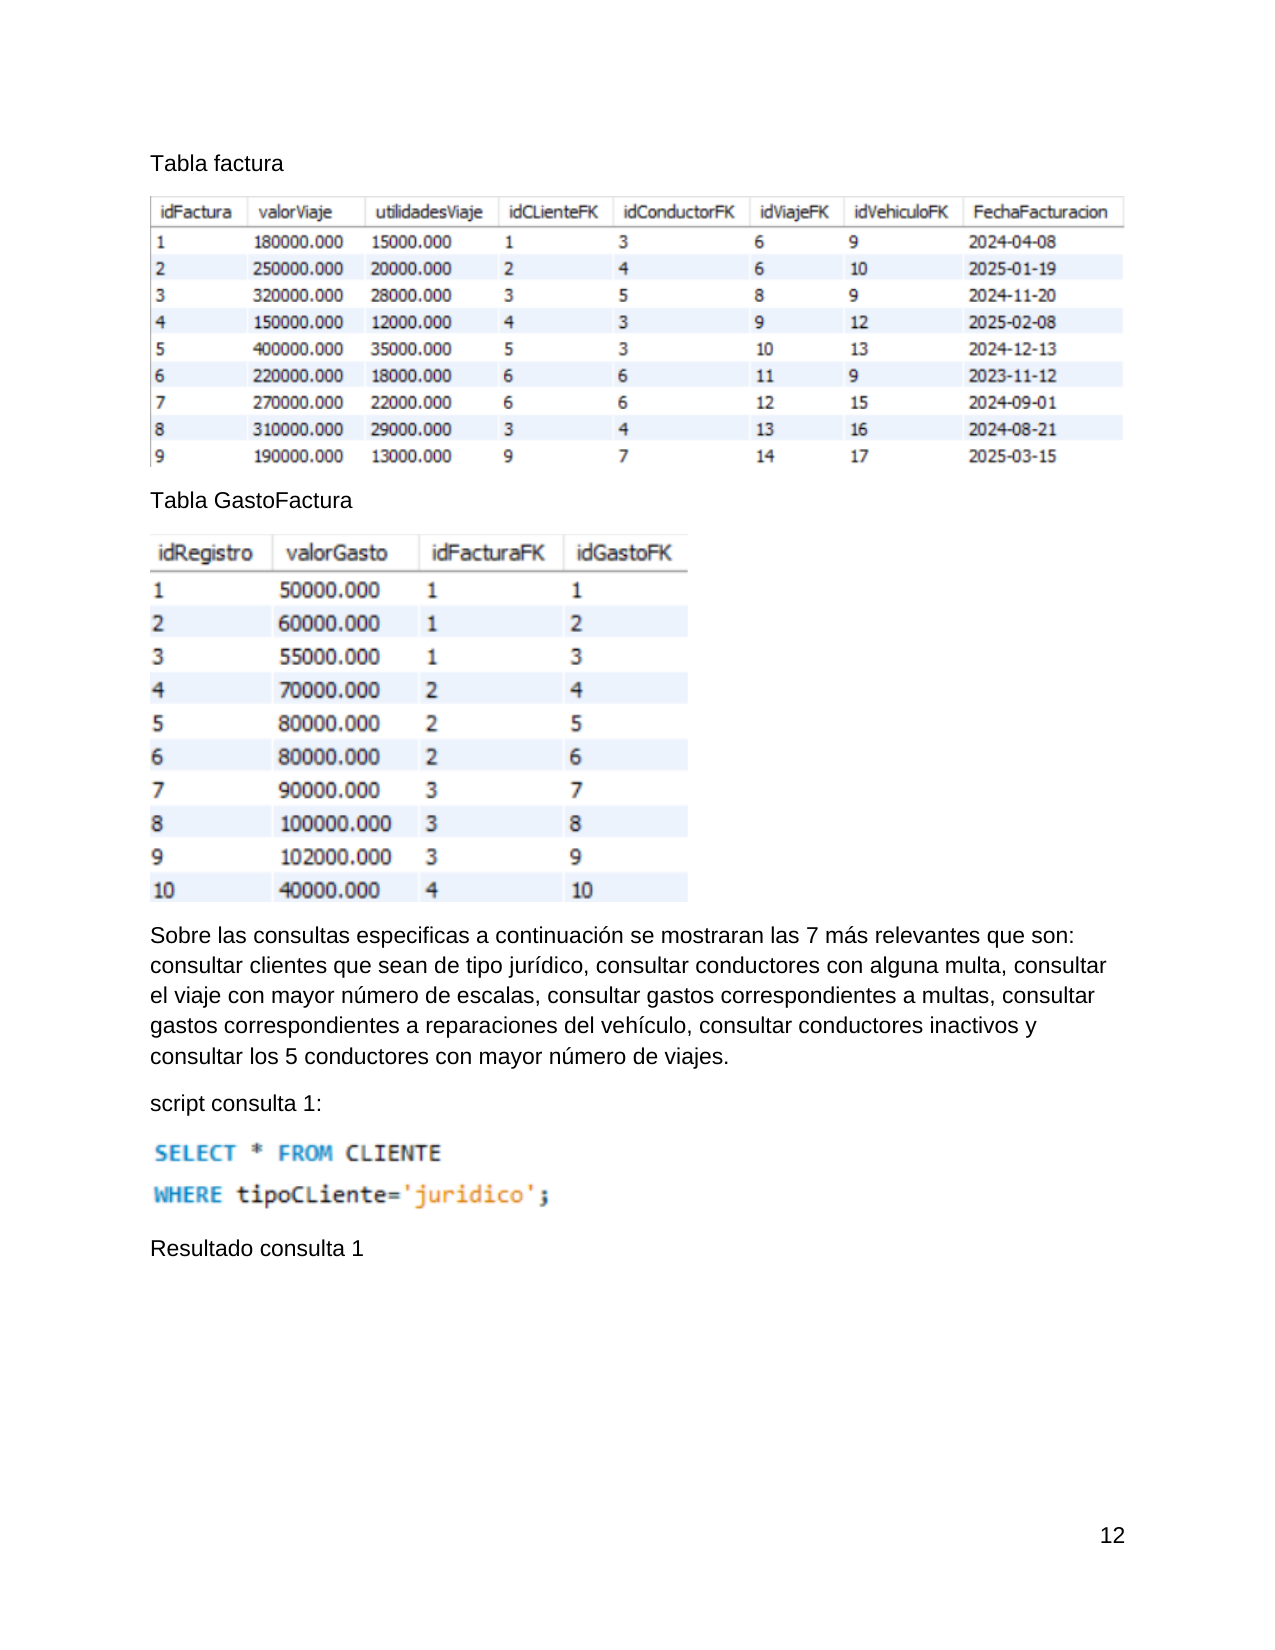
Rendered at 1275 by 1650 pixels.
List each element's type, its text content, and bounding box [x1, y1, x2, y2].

picture [150, 196, 1125, 467]
text script consulta 1: [150, 1089, 1125, 1116]
picture [150, 534, 688, 902]
text Tabla GastoFactura [150, 487, 1125, 513]
picture [150, 1136, 596, 1215]
text Sobre las consultas especificas a continuación se mostraran las 7 más relevantes que son: consultar clientes que sean de tipo jurídico, consultar conductores con alguna multa, consultar el viaje con mayor número de escalas, consultar gastos correspondientes a multas, consultar gastos correspondientes a reparaciones del vehículo, consultar conductores inactivos y consultar los 5 conductores con mayor número de viajes. [150, 922, 1125, 1069]
text Resultado consulta 1 [150, 1235, 1125, 1261]
text Tabla factura [150, 150, 1125, 176]
